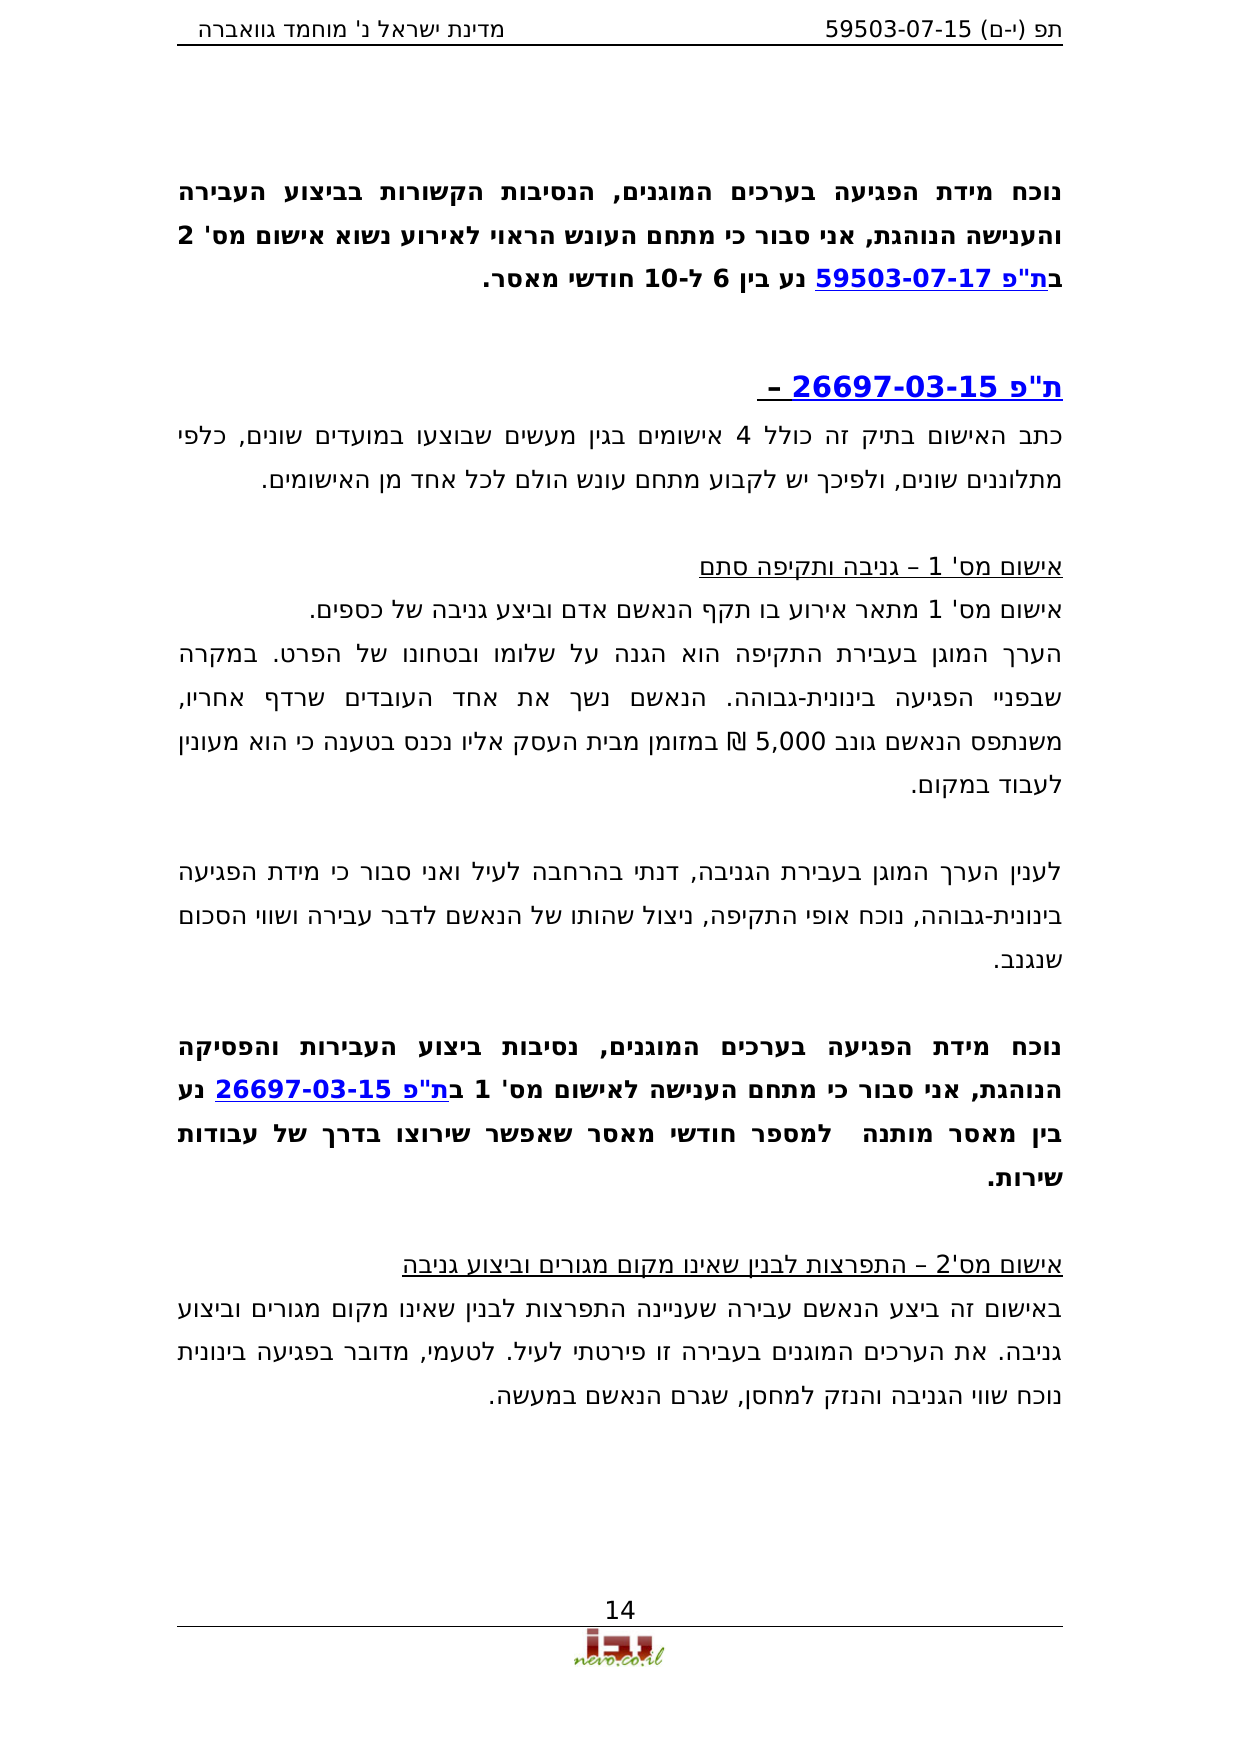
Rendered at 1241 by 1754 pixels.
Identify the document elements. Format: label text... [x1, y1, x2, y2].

text הערך המוגן בעבירת התקיפה הוא הגנה על שלומו ובטחונו של הפרט. במקרה שבפניי הפגיעה בינונית-גבוהה. הנאשם נשך את אחד העובדים שרדף אחריו, משנתפס הנאשם גונב 5,000 ₪ במזומן מבית העסק אליו נכנס בטענה כי הוא מעונין לעבוד במקום. [177, 639, 1063, 800]
text אישום מס' 1 – גניבה ותקיפה סתם [177, 552, 1063, 581]
text אישום מס'2 – התפרצות לבנין שאינו מקום מגורים וביצוע גניבה [177, 1250, 1063, 1279]
text לענין הערך המוגן בעבירת הגניבה, דנתי בהרחבה לעיל ואני סבור כי מידת הפגיעה בינונית-גבוהה, נוכח אופי התקיפה, ניצול שהותו של הנאשם לדבר עבירה ושווי הסכום שנגנב. [177, 857, 1063, 974]
text נוכח מידת הפגיעה בערכים המוגנים, הנסיבות הקשורות בביצוע העבירה והענישה הנוהגת, אני סבור כי מתחם העונש הראוי לאירוע נשוא אישום מס' 2 בת"פ 59503-07-17 נע בין 6 ל-10 חודשי מאסר. [177, 177, 1063, 294]
text נוכח מידת הפגיעה בערכים המוגנים, נסיבות ביצוע העבירות והפסיקה הנוהגת, אני סבור כי מתחם הענישה לאישום מס' 1 בת"פ 26697-03-15 נע בין מאסר מותנה למספר חודשי מאסר שאפשר שירוצו בדרך של עבודות שירות. [177, 1032, 1063, 1192]
text כתב האישום בתיק זה כולל 4 אישומים בגין מעשים שבוצעו במועדים שונים, כלפי מתלוננים שונים, ולפיכך יש לקבוע מתחם עונש הולם לכל אחד מן האישומים. [177, 421, 1063, 494]
picture [574, 1628, 666, 1667]
text אישום מס' 1 מתאר אירוע בו תקף הנאשם אדם וביצע גניבה של כספים. [177, 596, 1063, 625]
text ת"פ 26697-03-15 – [177, 370, 1063, 404]
text באישום זה ביצע הנאשם עבירה שעניינה התפרצות לבנין שאינו מקום מגורים וביצוע גניבה. את הערכים המוגנים בעבירה זו פירטתי לעיל. לטעמי, מדובר בפגיעה בינונית נוכח שווי הגניבה והנזק למחסן, שגרם הנאשם במעשה. [177, 1294, 1063, 1410]
